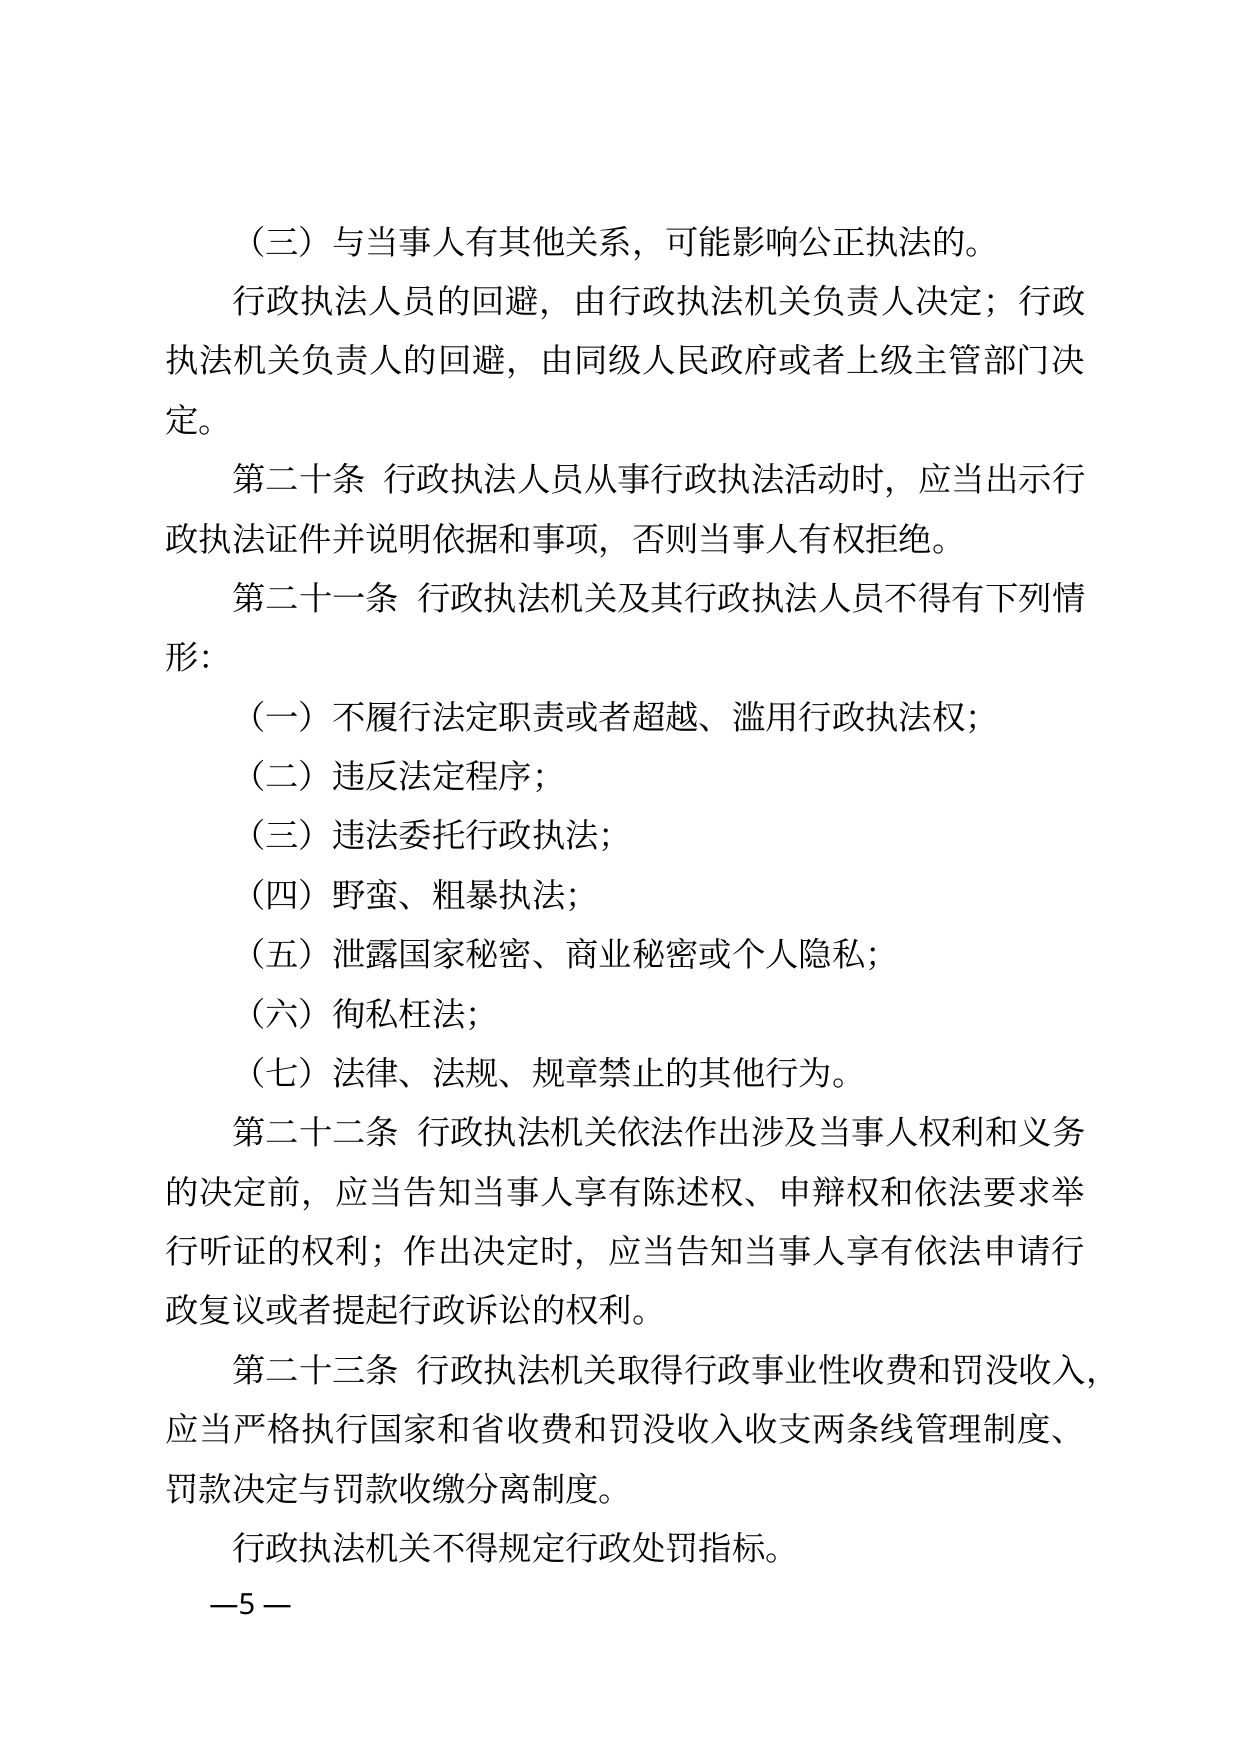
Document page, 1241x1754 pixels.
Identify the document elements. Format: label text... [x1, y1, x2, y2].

text （三）与当事人有其他关系，可能影响公正执法的。 [165, 207, 1087, 266]
text （五）泄露国家秘密、商业秘密或个人隐私； [165, 919, 1087, 978]
text （一）不履行法定职责或者超越、滥用行政执法权； [165, 682, 1087, 741]
text （四）野蛮、粗暴执法； [165, 860, 1087, 919]
text 第二十三条 行政执法机关取得行政事业性收费和罚没收入，应当严格执行国家和省收费和罚没收入收支两条线管理制度、罚款决定与罚款收缴分离制度。 [165, 1335, 1087, 1513]
text （六）徇私枉法； [165, 978, 1087, 1038]
text 第二十一条 行政执法机关及其行政执法人员不得有下列情形： [165, 563, 1087, 682]
text （二）违反法定程序； [165, 741, 1087, 800]
text 行政执法人员的回避，由行政执法机关负责人决定；行政执法机关负责人的回避，由同级人民政府或者上级主管部门决定。 [165, 266, 1087, 444]
text （三）违法委托行政执法； [165, 800, 1087, 860]
text 第二十条 行政执法人员从事行政执法活动时，应当出示行政执法证件并说明依据和事项，否则当事人有权拒绝。 [165, 444, 1087, 563]
text 第二十二条 行政执法机关依法作出涉及当事人权利和义务的决定前，应当告知当事人享有陈述权、申辩权和依法要求举行听证的权利；作出决定时，应当告知当事人享有依法申请行政复议或者提起行政诉讼的权利。 [165, 1097, 1087, 1335]
text 行政执法机关不得规定行政处罚指标。 [165, 1513, 1087, 1572]
text （七）法律、法规、规章禁止的其他行为。 [165, 1038, 1087, 1097]
